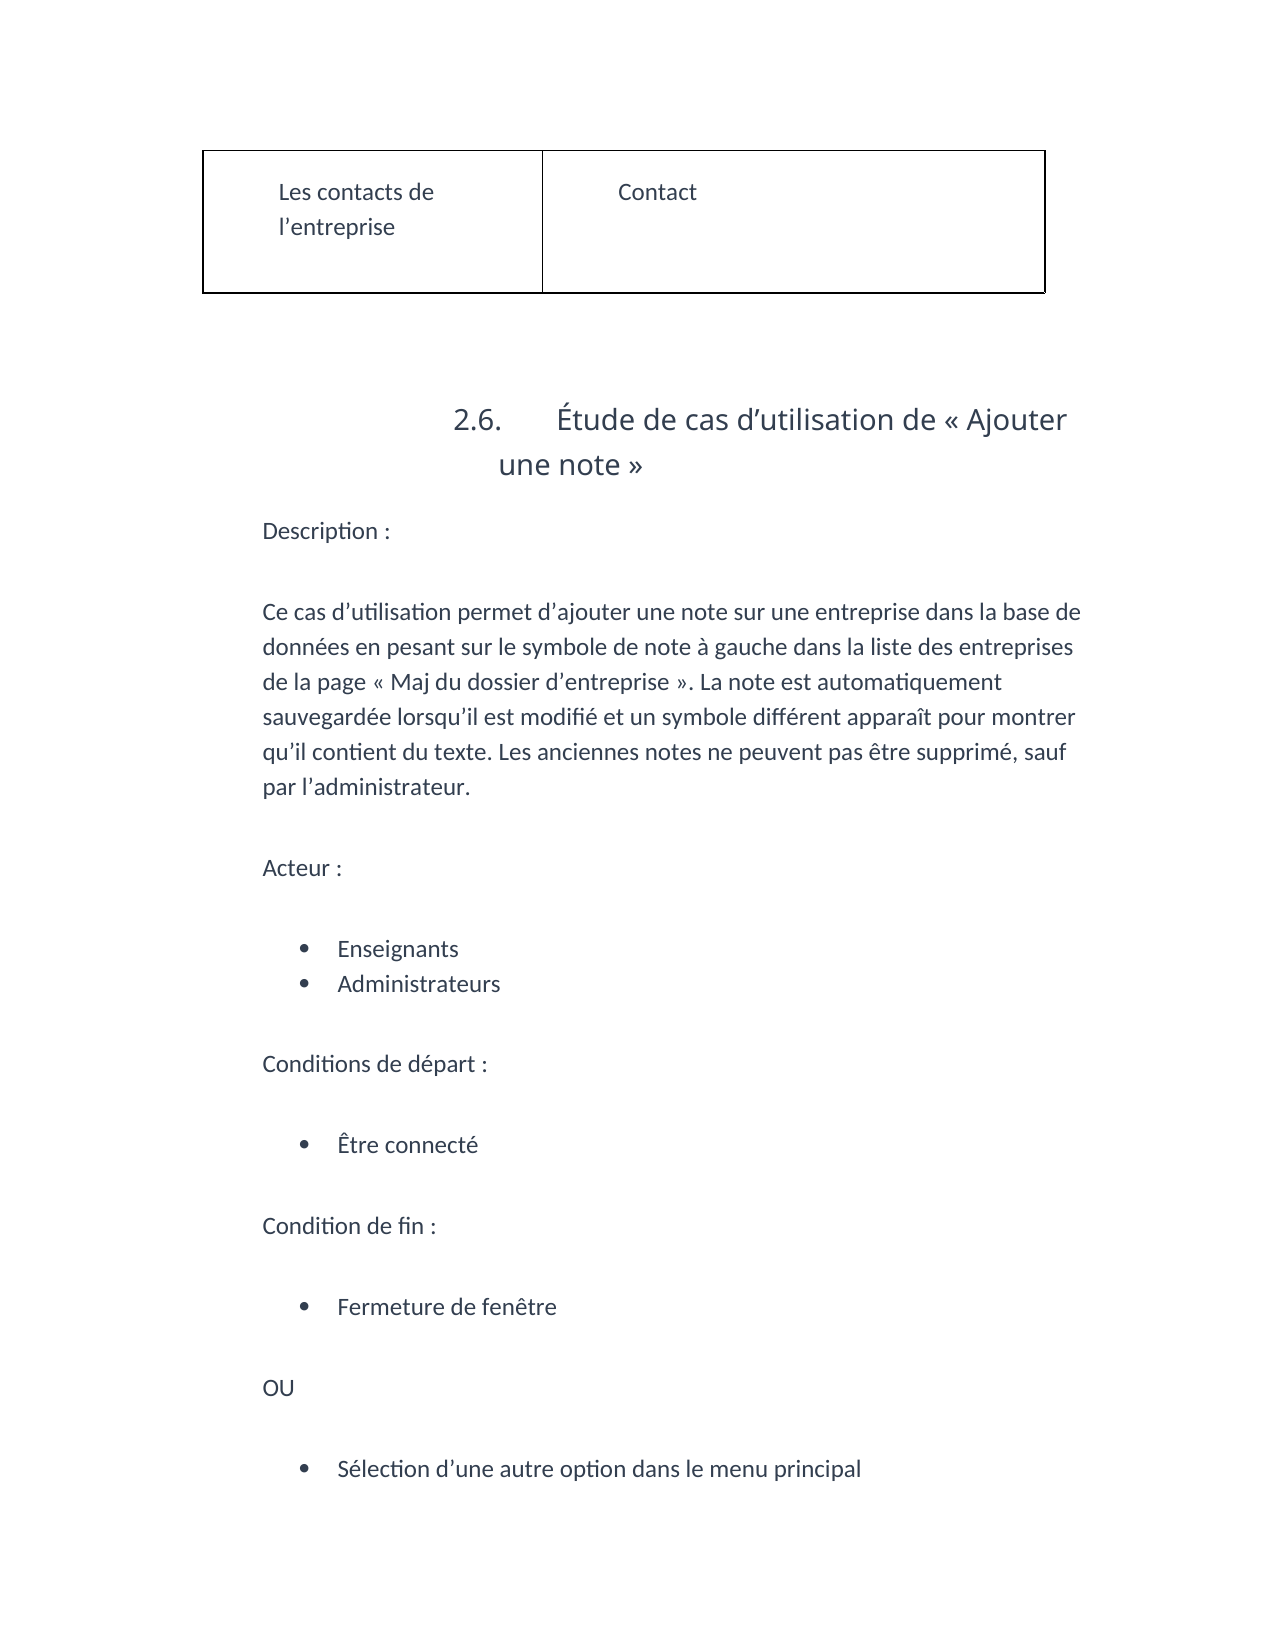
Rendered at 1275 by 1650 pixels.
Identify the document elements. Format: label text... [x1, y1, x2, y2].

list Être connecté [300, 1129, 1088, 1160]
text Ce cas d’utilisation permet d’ajouter une note sur une entreprise dans la base de données en pesant sur le symbole de note à gauche dans la liste des entreprises de la page « Maj du dossier d’entreprise ». La note est automatiquement sauvegardée lorsqu’il est modifié et un symbole différent apparaît pour montrer qu’il contient du texte. Les anciennes notes ne peuvent pas être supprimé, sauf par l’administrateur. [262, 596, 1088, 802]
text Acteur : [262, 852, 1088, 882]
list Administrateurs [300, 968, 1088, 998]
table_cell Contact [543, 151, 1044, 292]
text Condition de fin : [262, 1210, 1088, 1241]
text Description : [262, 515, 1088, 546]
text Conditions de départ : [262, 1049, 1088, 1079]
subtitle Étude de cas d’utilisation de « Ajouter une note » [453, 399, 1088, 484]
list Enseignants [300, 933, 1088, 963]
text OU [262, 1372, 1088, 1402]
table_cell Les contacts de l’entreprise [204, 151, 542, 292]
list Fermeture de fenêtre [300, 1291, 1088, 1322]
list Sélection d’une autre option dans le menu principal [300, 1453, 1088, 1483]
